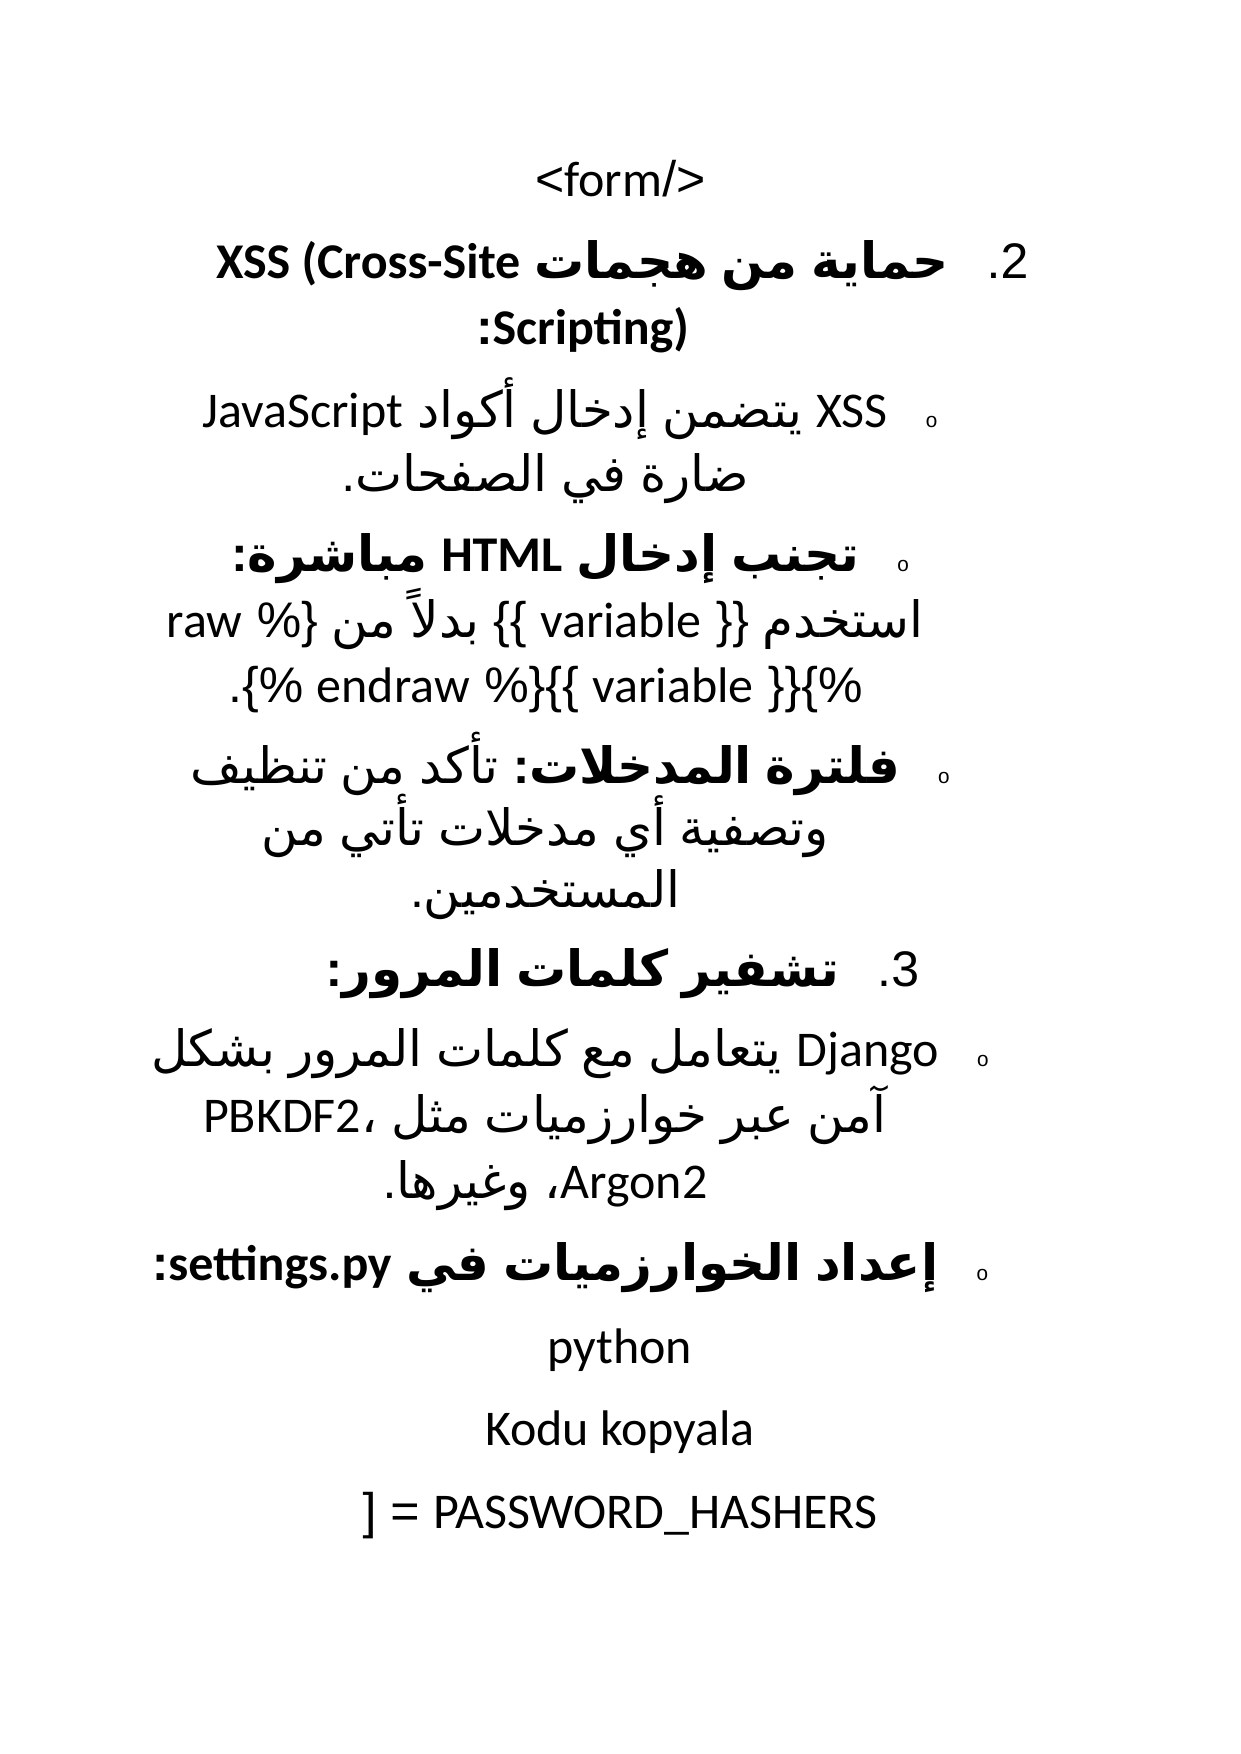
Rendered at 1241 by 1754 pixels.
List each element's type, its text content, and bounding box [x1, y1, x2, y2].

text </form> [148, 148, 1093, 209]
list تشفير كلمات المرور: [148, 939, 1055, 997]
text PASSWORD_HASHERS = [ [148, 1480, 1093, 1541]
list XSS يتضمن إدخال أكواد JavaScript ضارة في الصفحات. [148, 378, 980, 502]
list حماية من هجمات XSS (Cross-Site Scripting): [148, 230, 1055, 357]
text Kodu kopyala [148, 1397, 1093, 1458]
list إعداد الخوارزميات في settings.py: [148, 1232, 980, 1293]
text python [148, 1315, 1093, 1376]
list تجنب إدخال HTML مباشرة: استخدم {{ variable }} بدلاً من {% raw %}{{ variable }}{% endraw %}. [148, 523, 980, 715]
list فلترة المدخلات: تأكد من تنظيف وتصفية أي مدخلات تأتي من المستخدمين. [148, 737, 980, 918]
list Django يتعامل مع كلمات المرور بشكل آمن عبر خوارزميات مثل PBKDF2، Argon2، وغيرها. [148, 1018, 980, 1211]
